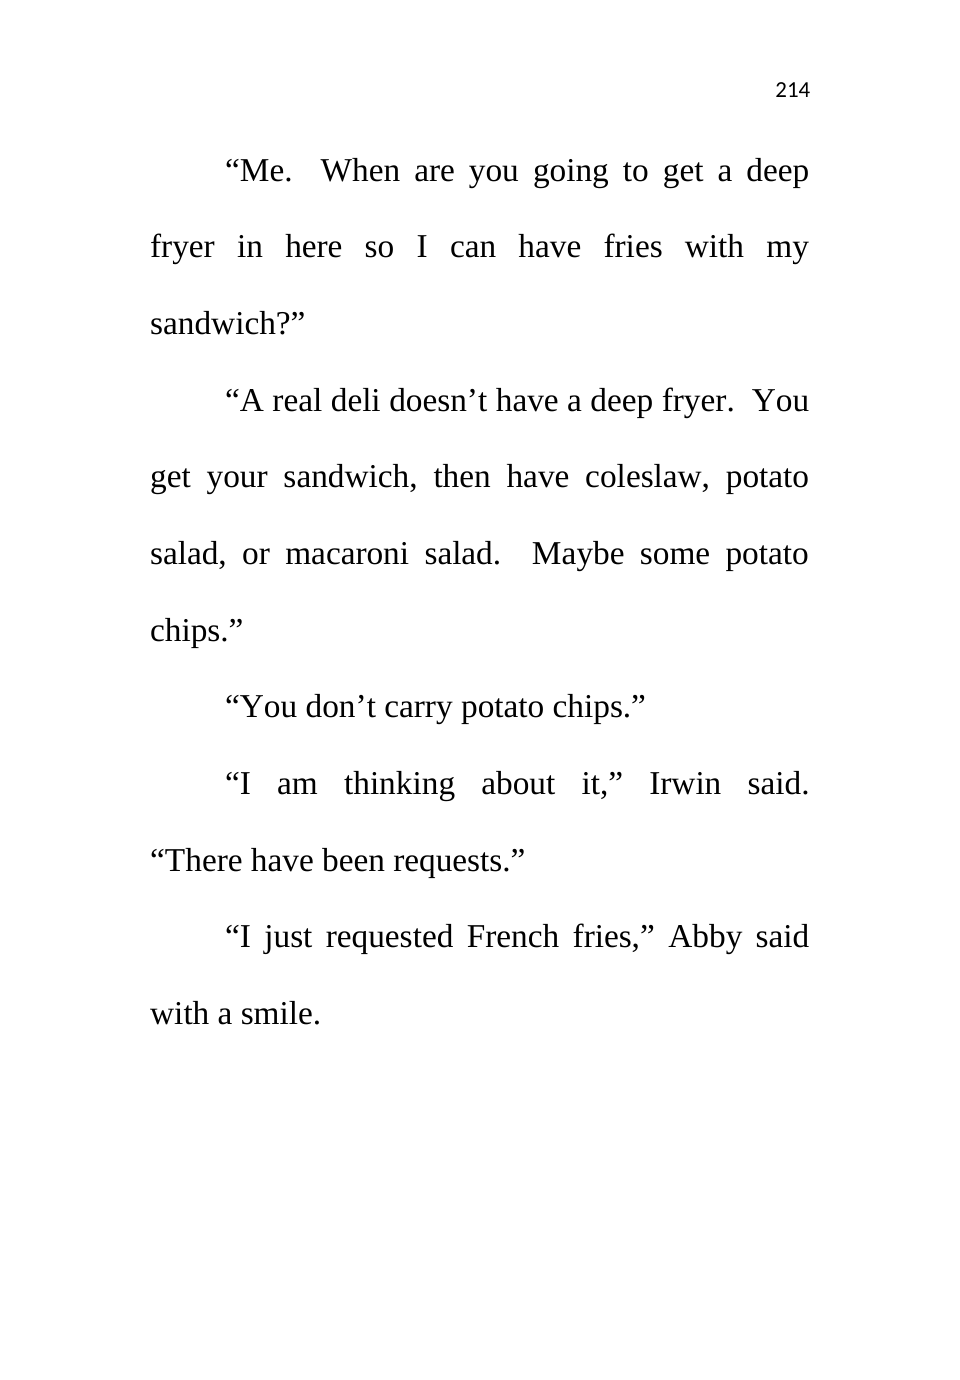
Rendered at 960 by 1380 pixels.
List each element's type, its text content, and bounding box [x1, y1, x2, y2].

text “You don’t carry potato chips.” [150, 687, 810, 725]
text “I just requested French fries,” Abby said with a smile. [150, 917, 810, 1032]
text “A real deli doesn’t have a deep fryer. You get your sandwich, then have coleslaw, potato salad, or macaroni salad. Maybe some potato chips.” [150, 380, 810, 648]
text “I am thinking about it,” Irwin said. “There have been requests.” [150, 763, 810, 878]
text “Me. When are you going to get a deep fryer in here so I can have fries with my sandwich?” [150, 150, 810, 342]
